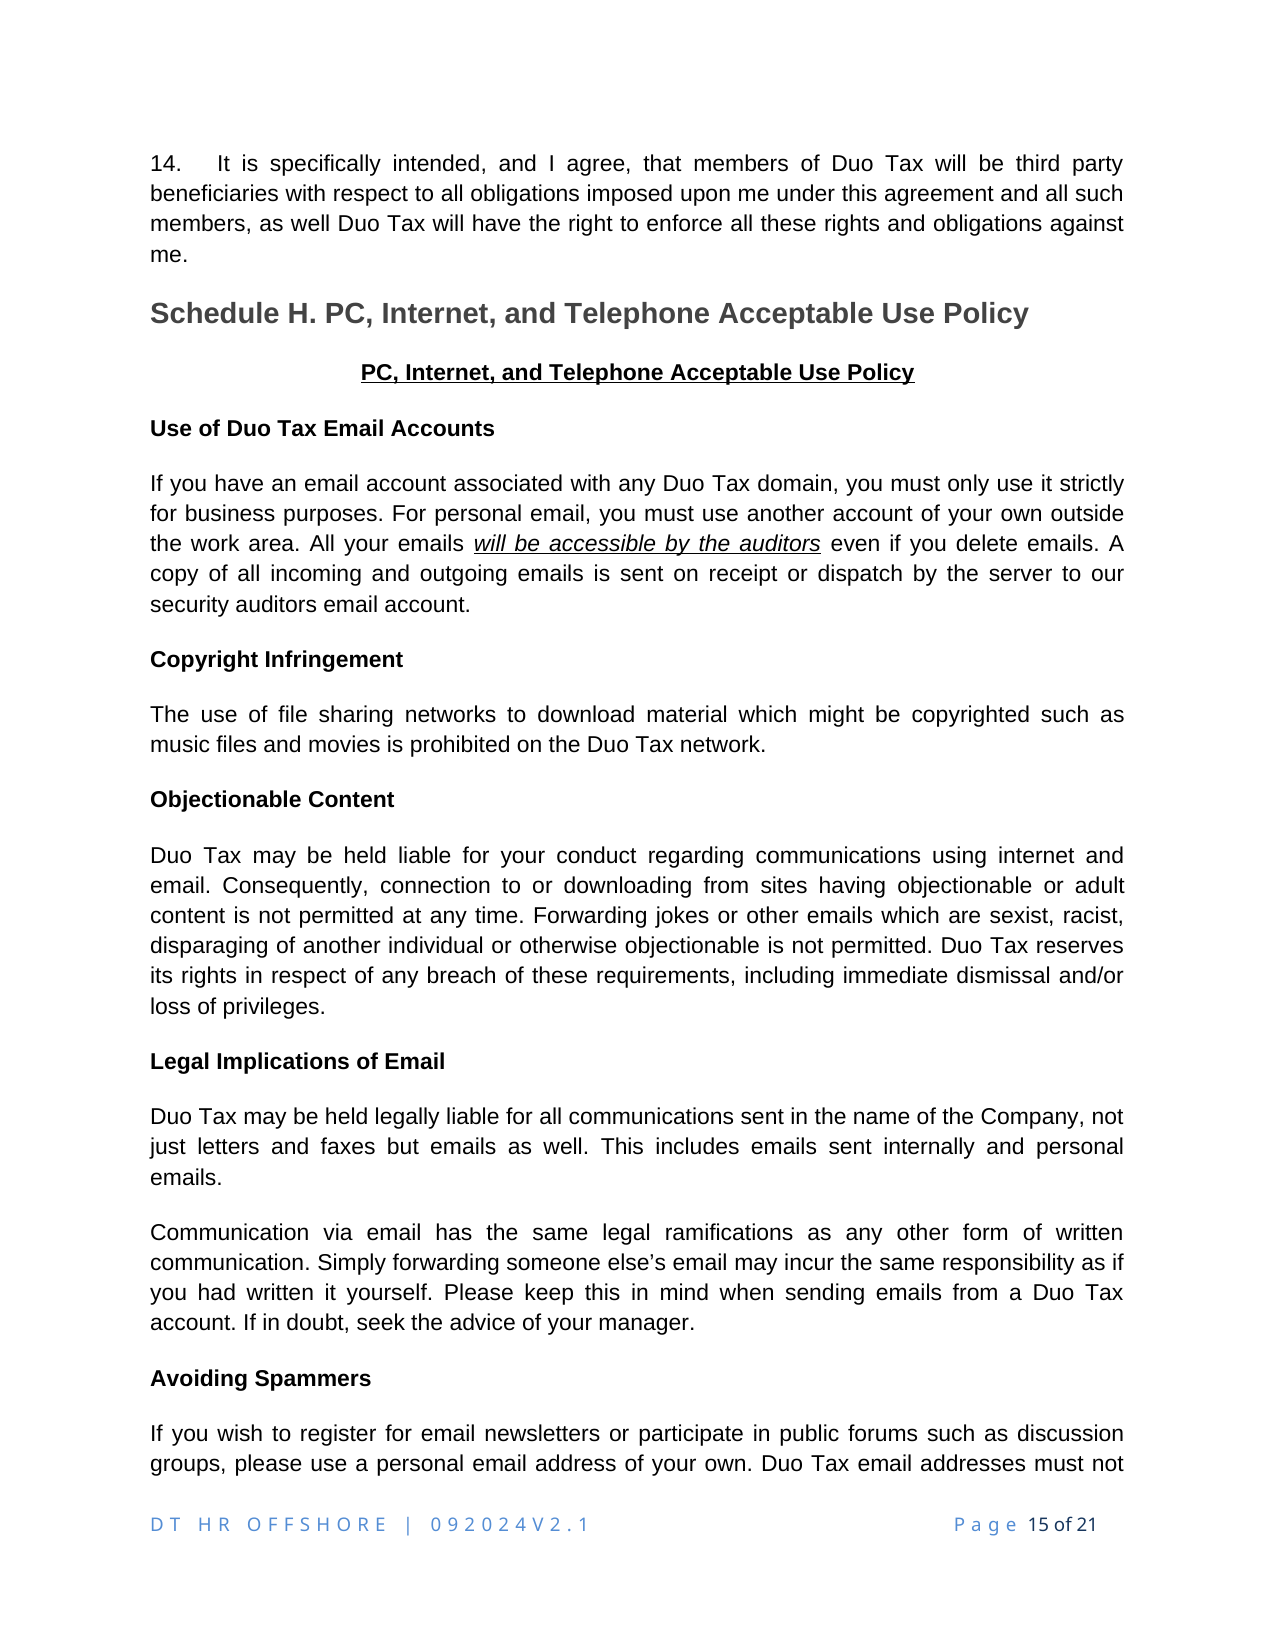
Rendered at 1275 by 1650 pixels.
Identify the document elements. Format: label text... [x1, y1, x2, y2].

text Duo Tax may be held liable for your conduct regarding communications using internet and email. Consequently, connection to or downloading from sites having objectionable or adult content is not permitted at any time. Forwarding jokes or other emails which are sexist, racist, disparaging of another individual or otherwise objectionable is not permitted. Duo Tax reserves its rights in respect of any breach of these requirements, including immediate dismissal and/or loss of privileges. [150, 842, 1125, 1019]
text Use of Duo Tax Email Accounts [150, 414, 1125, 441]
text Objectionable Content [150, 786, 1125, 813]
subtitle Schedule H. PC, Internet, and Telephone Acceptable Use Policy [150, 296, 1125, 329]
text 14. It is specifically intended, and I agree, that members of Duo Tax will be third party beneficiaries with respect to all obligations imposed upon me under this agreement and all such members, as well Duo Tax will have the right to enforce all these rights and obligations against me. [150, 150, 1125, 267]
text Duo Tax may be held legally liable for all communications sent in the name of the Company, not just letters and faxes but emails as well. This includes emails sent internally and personal emails. [150, 1103, 1125, 1190]
text Legal Implications of Email [150, 1048, 1125, 1074]
text The use of file sharing networks to download material which might be copyrighted such as music files and movies is prohibited on the Duo Tax network. [150, 701, 1125, 758]
text PC, Internet, and Telephone Acceptable Use Policy [150, 359, 1125, 386]
text If you have an email account associated with any Duo Tax domain, you must only use it strictly for business purposes. For personal email, you must use another account of your own outside the work area. All your emails will be accessible by the auditors even if you delete emails. A copy of all incoming and outgoing emails is sent on receipt or dispatch by the server to our security auditors email account. [150, 470, 1125, 617]
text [150, 1420, 1125, 1476]
text Communication via email has the same legal ramifications as any other form of written communication. Simply forwarding someone else’s email may incur the same responsibility as if you had written it yourself. Please keep this in mind when sending emails from a Duo Tax account. If in doubt, seek the advice of your manager. [150, 1219, 1125, 1336]
text Copyright Infringement [150, 646, 1125, 672]
text Avoiding Spammers [150, 1364, 1125, 1391]
